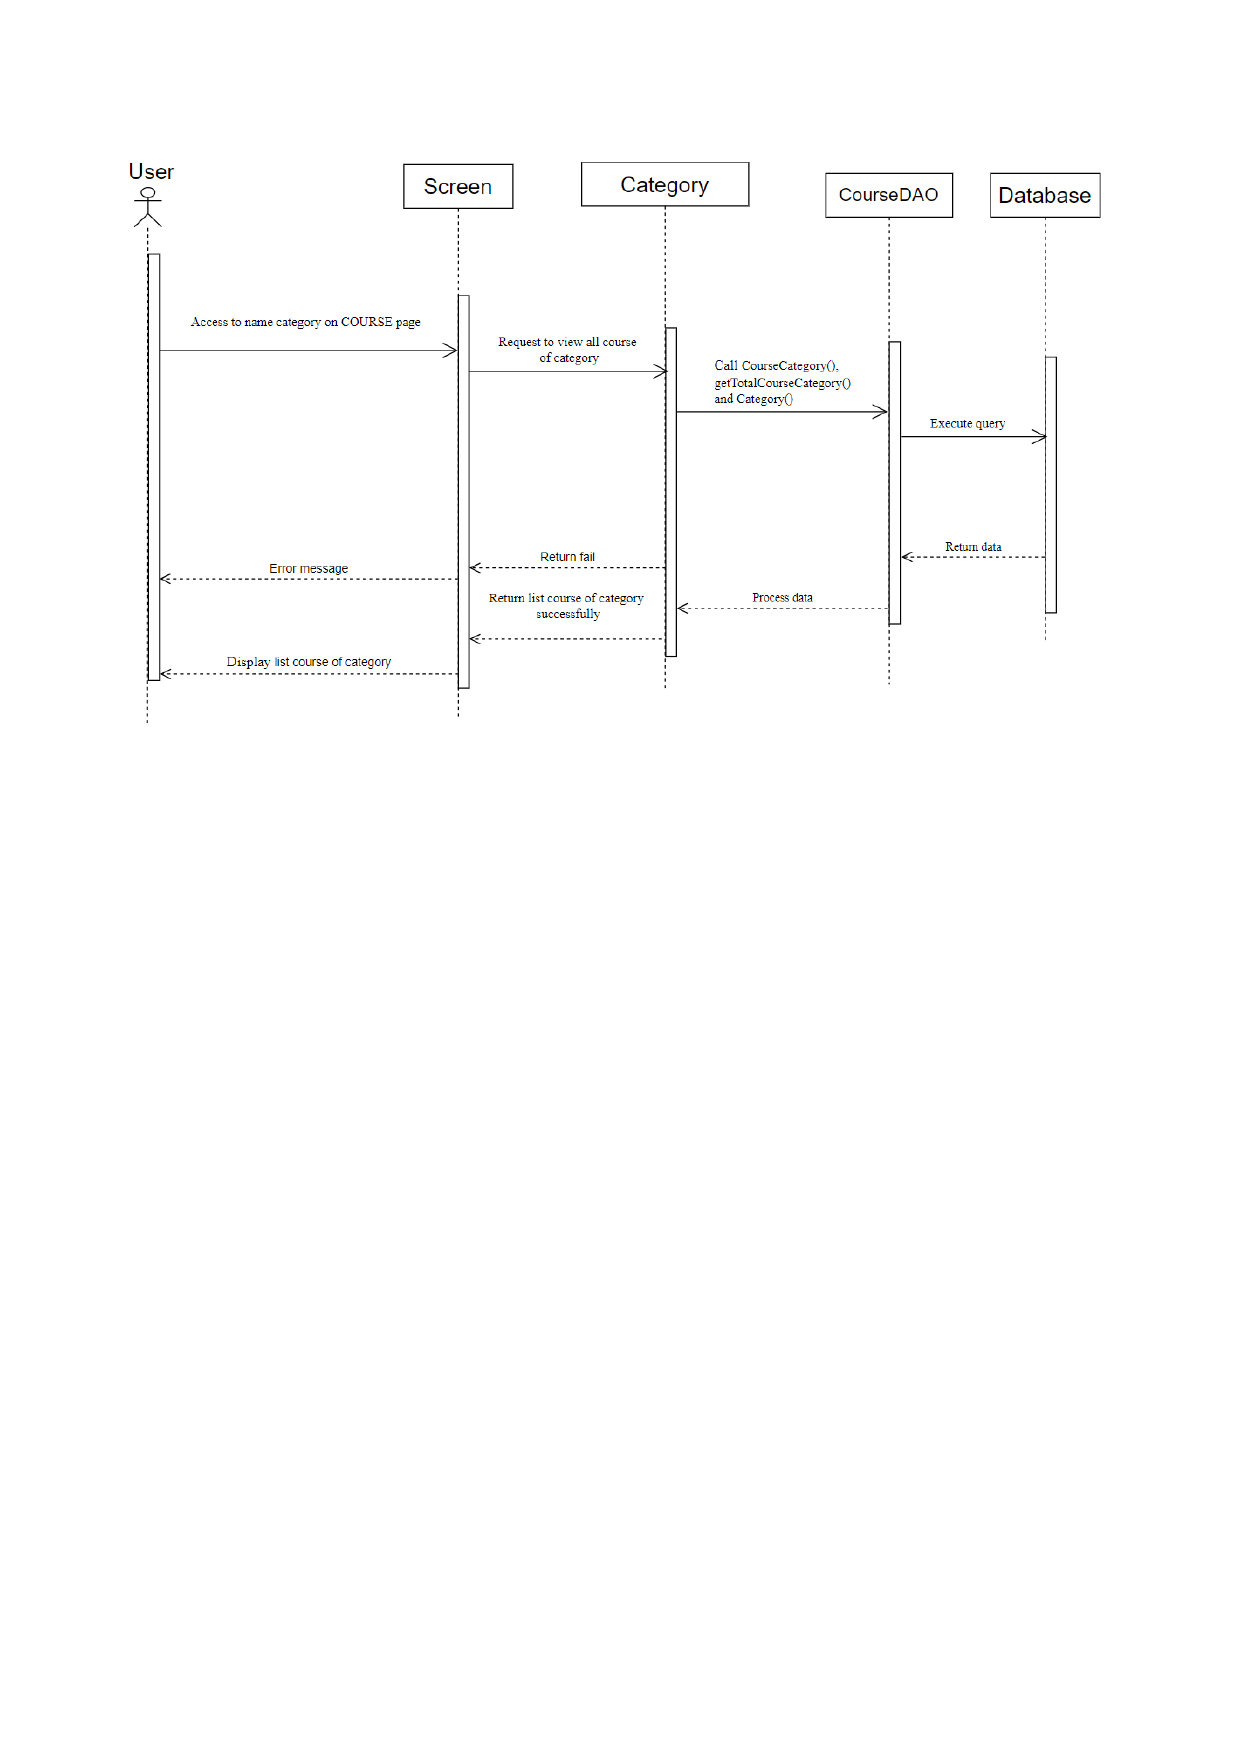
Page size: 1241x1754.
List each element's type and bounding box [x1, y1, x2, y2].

picture [112, 150, 1128, 727]
